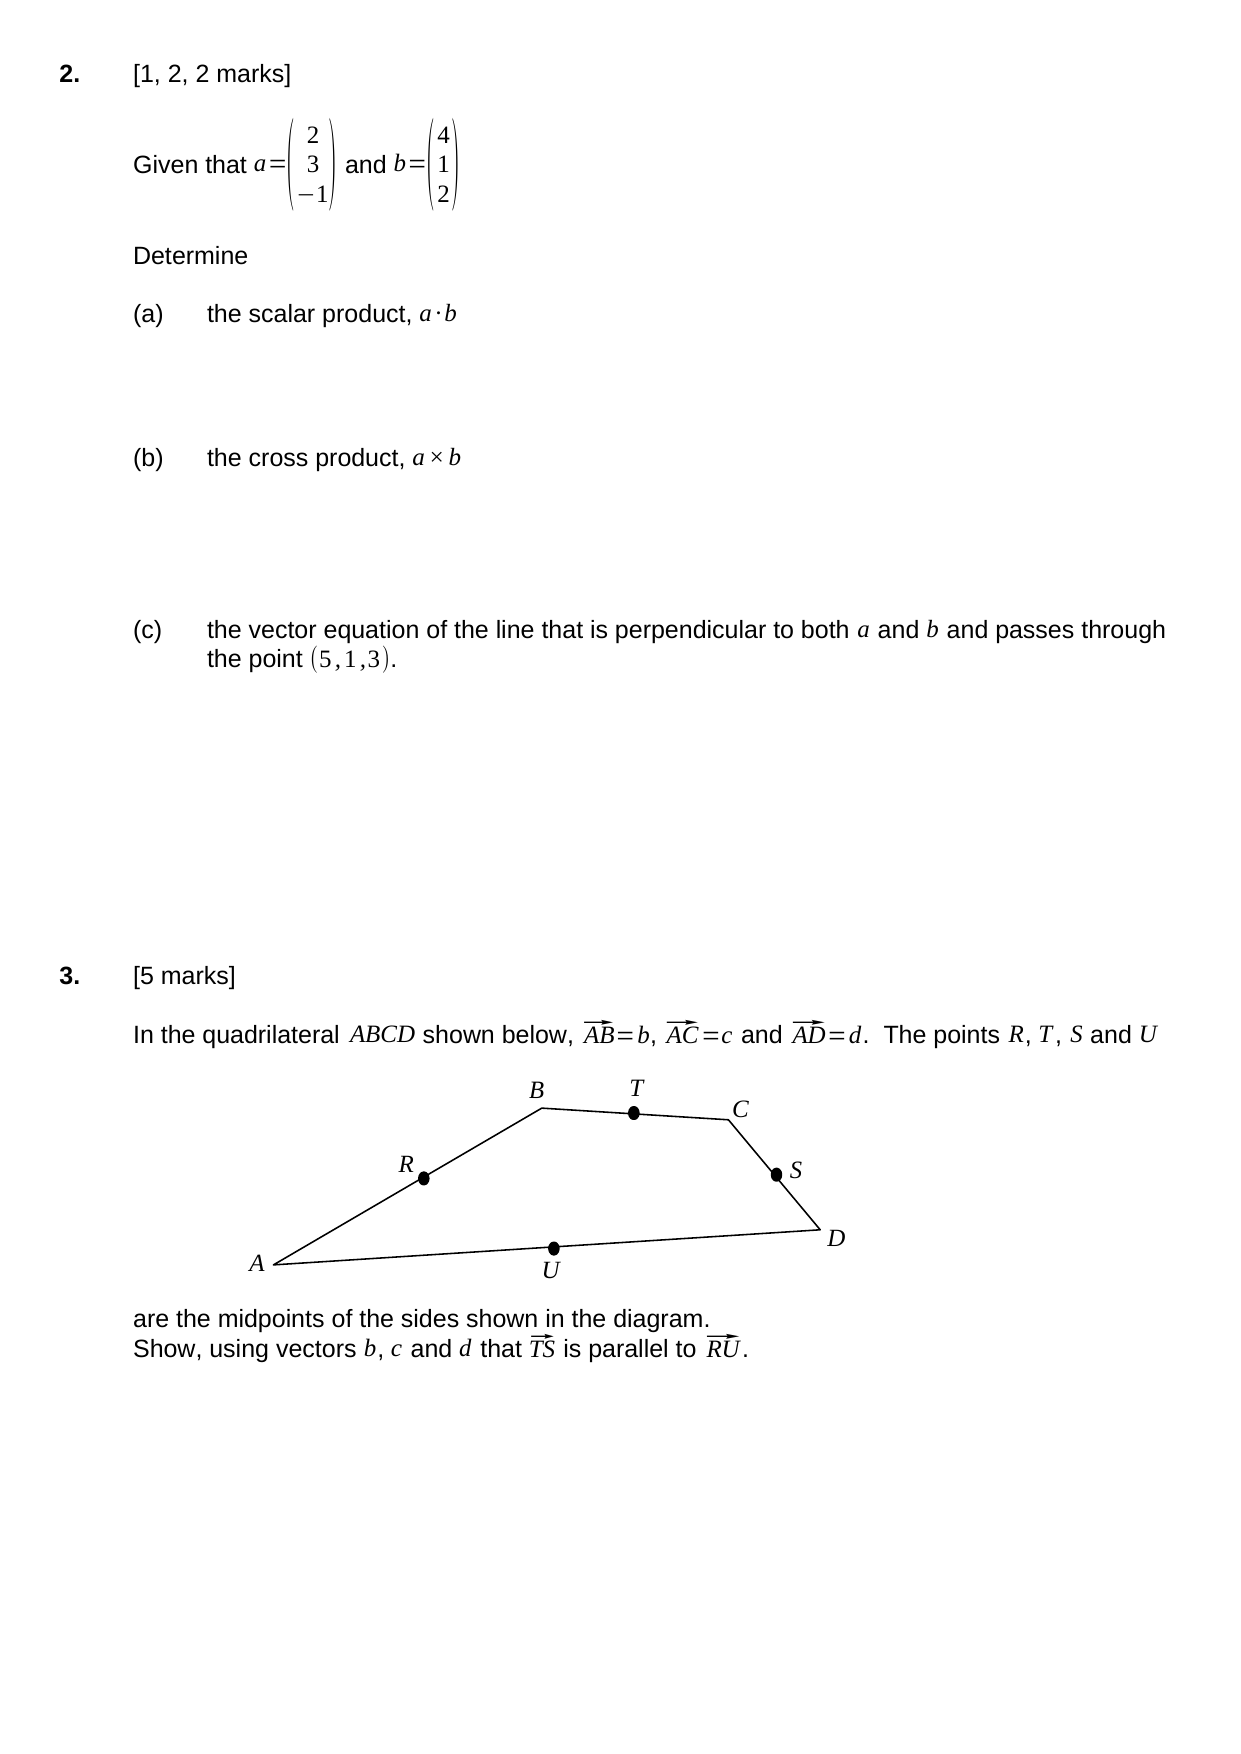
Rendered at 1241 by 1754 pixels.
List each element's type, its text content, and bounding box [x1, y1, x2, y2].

text (c) the vector equation of the line that is perpendicular to both and and passes through the point . [133, 615, 1181, 674]
text (b) the cross product, [133, 443, 1181, 471]
text 2. [1, 2, 2 marks] [59, 59, 1181, 88]
text (a) the scalar product, [133, 299, 1181, 328]
text Show, using vectors , and that is parallel to . [59, 1333, 1181, 1363]
text Given that and [59, 117, 1181, 213]
text In the quadrilateral shown below, , and . The points , , and are the midpoints of the sides shown in the diagram. [59, 1019, 1181, 1333]
text Determine [59, 241, 1181, 270]
text 3. [5 marks] [59, 961, 1181, 990]
